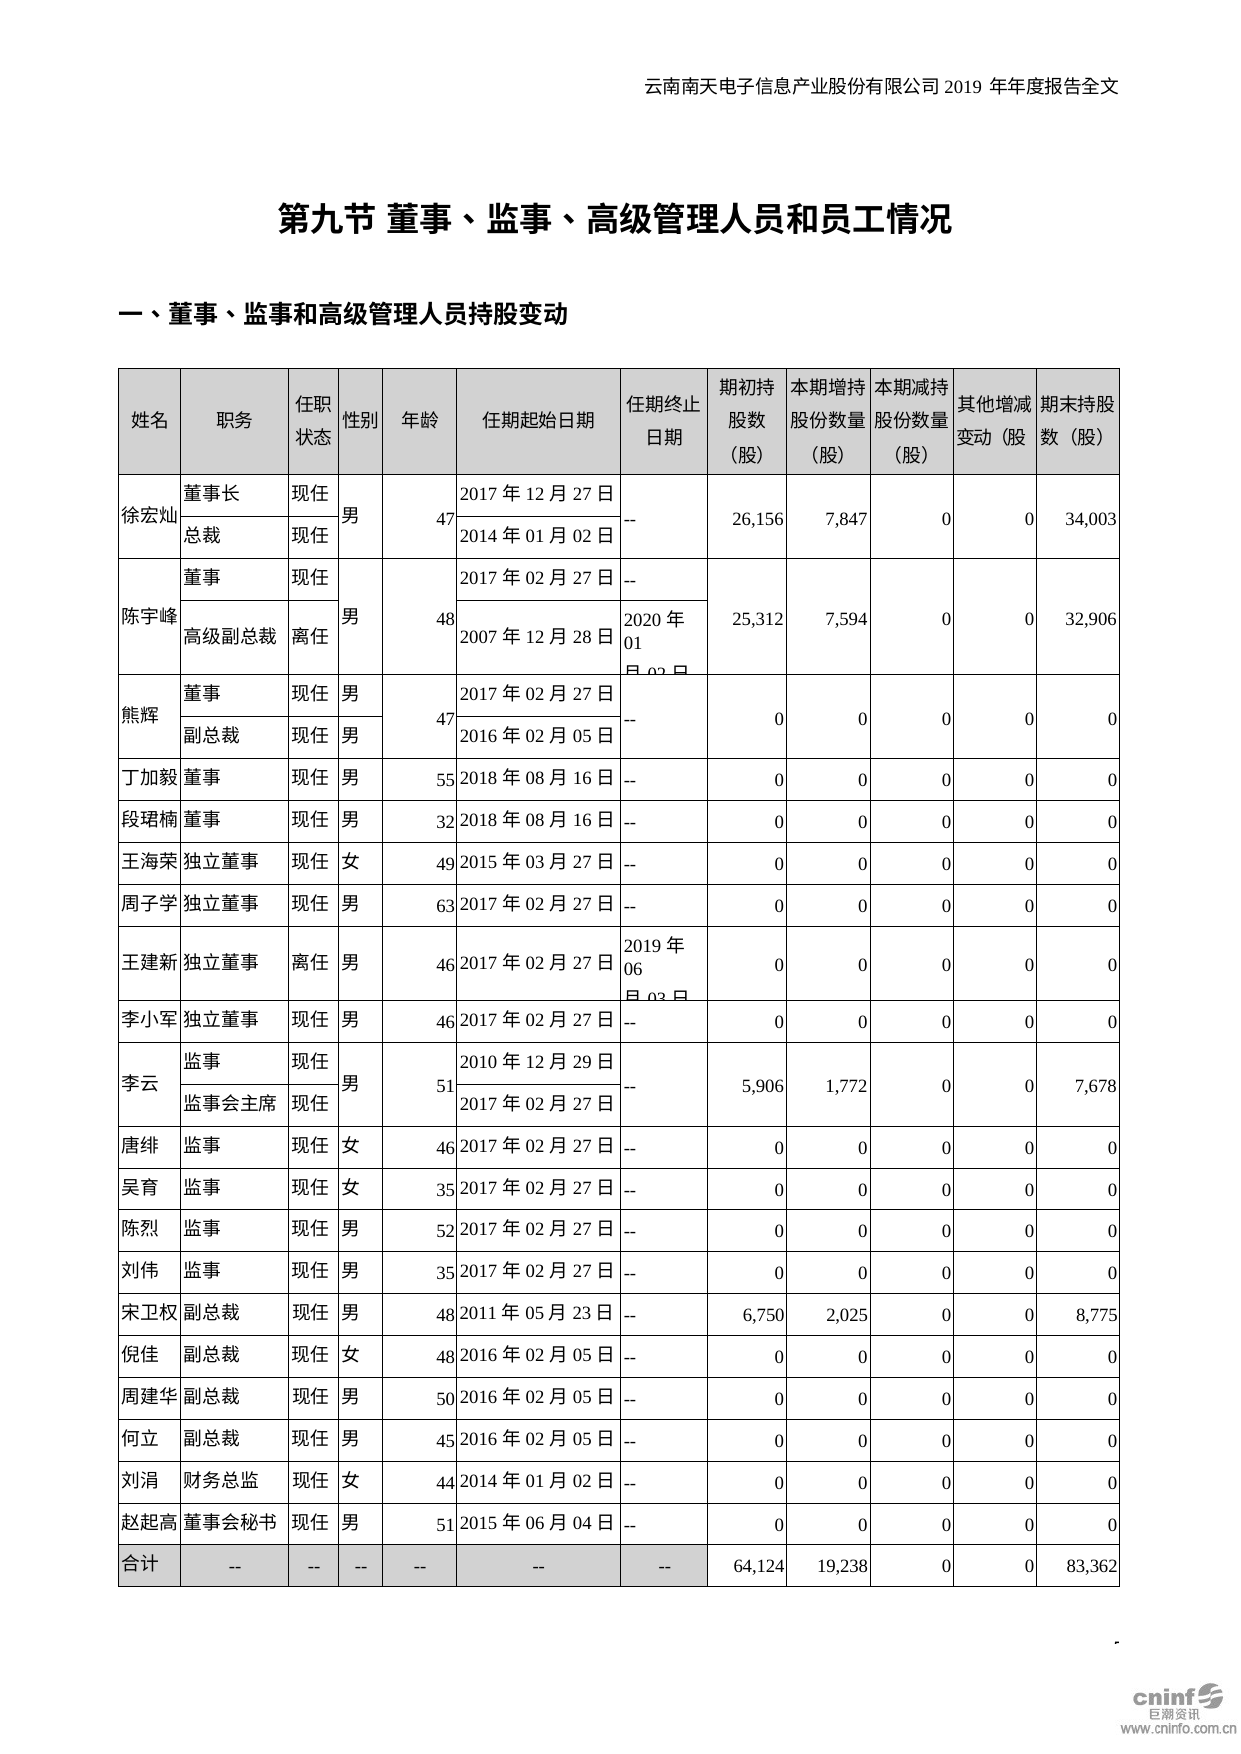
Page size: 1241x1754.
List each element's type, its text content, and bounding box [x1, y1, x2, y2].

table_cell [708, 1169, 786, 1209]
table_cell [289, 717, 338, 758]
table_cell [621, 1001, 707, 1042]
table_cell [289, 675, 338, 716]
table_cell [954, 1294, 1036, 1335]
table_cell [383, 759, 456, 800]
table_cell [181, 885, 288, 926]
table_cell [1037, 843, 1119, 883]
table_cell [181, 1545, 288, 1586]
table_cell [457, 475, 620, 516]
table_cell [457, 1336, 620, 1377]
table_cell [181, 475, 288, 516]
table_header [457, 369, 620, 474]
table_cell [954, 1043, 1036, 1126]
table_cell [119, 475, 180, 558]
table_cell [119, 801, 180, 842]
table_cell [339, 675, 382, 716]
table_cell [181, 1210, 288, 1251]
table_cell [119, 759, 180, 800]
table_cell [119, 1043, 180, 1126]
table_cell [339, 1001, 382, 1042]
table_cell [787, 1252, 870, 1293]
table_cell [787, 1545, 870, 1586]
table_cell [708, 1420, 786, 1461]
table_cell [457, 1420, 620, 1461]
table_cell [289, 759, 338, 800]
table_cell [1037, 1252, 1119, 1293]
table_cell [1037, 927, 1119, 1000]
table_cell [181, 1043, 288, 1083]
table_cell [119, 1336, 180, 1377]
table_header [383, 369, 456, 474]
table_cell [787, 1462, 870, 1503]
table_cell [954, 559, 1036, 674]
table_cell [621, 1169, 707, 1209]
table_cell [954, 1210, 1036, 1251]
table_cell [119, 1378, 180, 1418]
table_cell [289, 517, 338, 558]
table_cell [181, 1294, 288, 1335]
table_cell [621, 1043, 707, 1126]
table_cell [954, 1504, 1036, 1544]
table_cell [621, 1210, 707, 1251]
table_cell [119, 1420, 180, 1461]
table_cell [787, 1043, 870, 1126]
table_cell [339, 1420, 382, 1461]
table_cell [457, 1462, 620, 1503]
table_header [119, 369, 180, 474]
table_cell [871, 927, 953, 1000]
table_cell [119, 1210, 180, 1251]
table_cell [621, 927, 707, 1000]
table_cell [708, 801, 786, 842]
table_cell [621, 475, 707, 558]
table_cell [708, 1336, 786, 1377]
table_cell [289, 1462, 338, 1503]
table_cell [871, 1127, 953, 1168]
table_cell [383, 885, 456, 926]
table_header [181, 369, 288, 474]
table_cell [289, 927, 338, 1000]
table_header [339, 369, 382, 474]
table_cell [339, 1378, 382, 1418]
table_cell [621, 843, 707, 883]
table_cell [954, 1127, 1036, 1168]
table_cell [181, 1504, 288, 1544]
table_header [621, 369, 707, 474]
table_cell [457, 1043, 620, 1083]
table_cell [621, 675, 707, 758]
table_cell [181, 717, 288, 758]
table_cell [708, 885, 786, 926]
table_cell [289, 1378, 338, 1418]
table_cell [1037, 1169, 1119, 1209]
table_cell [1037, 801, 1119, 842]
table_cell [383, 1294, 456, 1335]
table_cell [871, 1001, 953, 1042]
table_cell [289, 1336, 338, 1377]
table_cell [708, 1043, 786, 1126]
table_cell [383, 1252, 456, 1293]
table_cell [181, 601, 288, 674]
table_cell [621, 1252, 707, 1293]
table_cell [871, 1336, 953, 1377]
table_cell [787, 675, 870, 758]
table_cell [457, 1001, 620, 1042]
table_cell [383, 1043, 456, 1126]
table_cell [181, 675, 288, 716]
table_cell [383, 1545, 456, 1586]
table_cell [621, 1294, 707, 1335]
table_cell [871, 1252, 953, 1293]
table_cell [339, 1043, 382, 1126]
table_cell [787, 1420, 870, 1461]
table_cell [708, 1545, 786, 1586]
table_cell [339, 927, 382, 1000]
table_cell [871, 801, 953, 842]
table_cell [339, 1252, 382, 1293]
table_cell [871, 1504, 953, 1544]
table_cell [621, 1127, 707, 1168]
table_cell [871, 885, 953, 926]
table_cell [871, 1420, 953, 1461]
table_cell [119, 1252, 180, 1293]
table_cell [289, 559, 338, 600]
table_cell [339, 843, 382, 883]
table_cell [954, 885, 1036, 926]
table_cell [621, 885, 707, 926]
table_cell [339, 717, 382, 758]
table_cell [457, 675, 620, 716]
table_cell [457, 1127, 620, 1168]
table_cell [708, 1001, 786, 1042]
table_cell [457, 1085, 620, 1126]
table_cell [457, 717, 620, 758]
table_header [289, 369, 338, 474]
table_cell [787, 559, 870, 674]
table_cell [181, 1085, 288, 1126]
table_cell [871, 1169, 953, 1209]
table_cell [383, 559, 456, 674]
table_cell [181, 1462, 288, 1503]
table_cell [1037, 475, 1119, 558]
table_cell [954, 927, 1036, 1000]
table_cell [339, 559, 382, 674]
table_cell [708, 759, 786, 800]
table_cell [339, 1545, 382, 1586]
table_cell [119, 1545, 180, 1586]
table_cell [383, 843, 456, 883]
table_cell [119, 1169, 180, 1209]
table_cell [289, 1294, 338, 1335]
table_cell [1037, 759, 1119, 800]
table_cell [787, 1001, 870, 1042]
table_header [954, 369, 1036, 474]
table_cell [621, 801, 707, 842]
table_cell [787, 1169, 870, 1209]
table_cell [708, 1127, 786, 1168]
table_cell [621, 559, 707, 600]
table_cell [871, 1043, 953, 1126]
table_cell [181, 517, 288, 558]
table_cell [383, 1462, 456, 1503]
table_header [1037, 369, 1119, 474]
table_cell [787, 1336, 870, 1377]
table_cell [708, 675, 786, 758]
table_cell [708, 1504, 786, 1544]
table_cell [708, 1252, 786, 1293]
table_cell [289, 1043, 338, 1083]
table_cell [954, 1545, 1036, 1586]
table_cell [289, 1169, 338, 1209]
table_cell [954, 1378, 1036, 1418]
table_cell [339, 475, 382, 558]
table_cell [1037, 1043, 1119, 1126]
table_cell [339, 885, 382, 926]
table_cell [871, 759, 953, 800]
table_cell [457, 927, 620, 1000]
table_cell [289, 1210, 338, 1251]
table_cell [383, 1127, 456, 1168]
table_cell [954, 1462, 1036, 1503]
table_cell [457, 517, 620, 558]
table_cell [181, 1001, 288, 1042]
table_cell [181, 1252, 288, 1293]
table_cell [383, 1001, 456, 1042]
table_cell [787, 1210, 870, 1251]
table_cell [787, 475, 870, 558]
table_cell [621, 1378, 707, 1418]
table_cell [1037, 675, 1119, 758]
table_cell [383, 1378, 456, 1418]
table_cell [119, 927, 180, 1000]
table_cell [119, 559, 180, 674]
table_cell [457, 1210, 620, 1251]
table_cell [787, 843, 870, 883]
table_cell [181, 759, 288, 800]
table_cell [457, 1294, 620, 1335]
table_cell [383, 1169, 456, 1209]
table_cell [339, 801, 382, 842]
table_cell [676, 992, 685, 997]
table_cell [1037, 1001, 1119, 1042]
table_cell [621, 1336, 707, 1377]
picture [1115, 1680, 1240, 1737]
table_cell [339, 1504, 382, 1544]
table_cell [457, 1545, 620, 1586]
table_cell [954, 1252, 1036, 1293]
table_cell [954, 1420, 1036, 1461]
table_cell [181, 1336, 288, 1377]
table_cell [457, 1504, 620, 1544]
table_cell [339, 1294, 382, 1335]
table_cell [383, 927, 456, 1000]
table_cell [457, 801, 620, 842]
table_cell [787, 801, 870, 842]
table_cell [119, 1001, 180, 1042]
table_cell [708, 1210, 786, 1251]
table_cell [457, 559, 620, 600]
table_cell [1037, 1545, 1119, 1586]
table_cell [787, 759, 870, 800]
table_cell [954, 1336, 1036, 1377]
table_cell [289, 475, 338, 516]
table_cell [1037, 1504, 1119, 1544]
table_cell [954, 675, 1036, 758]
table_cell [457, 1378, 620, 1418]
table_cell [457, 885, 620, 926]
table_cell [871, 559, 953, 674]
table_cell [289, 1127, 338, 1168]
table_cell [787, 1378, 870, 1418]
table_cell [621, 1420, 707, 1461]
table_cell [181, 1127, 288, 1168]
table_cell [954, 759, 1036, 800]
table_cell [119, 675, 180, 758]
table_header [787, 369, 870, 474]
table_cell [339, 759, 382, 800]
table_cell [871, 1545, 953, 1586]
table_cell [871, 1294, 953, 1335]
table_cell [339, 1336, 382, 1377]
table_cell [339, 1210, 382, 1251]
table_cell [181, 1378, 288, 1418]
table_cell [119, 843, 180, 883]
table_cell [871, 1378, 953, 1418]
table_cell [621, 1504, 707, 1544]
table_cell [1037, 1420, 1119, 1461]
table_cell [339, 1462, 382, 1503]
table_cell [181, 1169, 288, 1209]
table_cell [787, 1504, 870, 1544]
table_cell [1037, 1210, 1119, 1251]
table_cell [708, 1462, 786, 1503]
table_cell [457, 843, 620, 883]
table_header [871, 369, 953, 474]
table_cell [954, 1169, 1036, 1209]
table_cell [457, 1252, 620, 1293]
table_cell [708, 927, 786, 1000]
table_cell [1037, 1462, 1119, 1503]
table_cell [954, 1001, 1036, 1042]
subtitle 一、董事、监事和高级管理人员持股变动 [118, 297, 1151, 331]
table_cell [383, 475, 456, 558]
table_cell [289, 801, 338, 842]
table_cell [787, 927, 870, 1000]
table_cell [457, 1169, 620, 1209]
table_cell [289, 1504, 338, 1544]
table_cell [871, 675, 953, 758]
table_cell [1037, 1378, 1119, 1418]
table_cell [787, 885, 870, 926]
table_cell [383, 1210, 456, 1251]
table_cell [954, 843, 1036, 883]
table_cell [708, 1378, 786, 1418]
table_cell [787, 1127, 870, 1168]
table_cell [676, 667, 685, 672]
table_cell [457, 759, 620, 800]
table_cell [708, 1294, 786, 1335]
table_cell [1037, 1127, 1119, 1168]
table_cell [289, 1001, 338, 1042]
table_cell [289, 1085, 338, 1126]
subtitle 第九节 董事、监事、高级管理人员和员工情况 [277, 196, 1151, 242]
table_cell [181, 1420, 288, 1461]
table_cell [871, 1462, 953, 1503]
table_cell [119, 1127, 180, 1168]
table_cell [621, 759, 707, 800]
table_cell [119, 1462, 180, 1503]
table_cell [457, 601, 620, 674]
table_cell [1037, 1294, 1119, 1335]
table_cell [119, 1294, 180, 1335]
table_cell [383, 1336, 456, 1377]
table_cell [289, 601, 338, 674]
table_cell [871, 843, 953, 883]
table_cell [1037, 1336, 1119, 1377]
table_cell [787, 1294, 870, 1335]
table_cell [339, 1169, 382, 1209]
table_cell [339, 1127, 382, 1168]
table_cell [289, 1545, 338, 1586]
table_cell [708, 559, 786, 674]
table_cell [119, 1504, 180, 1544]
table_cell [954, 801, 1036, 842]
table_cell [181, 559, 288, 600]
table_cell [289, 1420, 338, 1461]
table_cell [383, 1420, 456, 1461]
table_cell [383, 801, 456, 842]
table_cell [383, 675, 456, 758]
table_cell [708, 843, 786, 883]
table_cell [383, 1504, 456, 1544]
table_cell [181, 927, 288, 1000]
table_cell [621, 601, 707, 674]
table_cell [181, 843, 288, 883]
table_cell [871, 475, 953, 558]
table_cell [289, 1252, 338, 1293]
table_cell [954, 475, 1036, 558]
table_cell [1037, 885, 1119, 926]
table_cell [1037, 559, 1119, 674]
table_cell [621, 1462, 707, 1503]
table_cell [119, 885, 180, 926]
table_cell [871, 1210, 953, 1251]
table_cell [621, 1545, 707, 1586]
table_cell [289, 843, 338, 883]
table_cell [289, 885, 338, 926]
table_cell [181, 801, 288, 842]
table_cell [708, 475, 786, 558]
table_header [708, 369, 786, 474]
